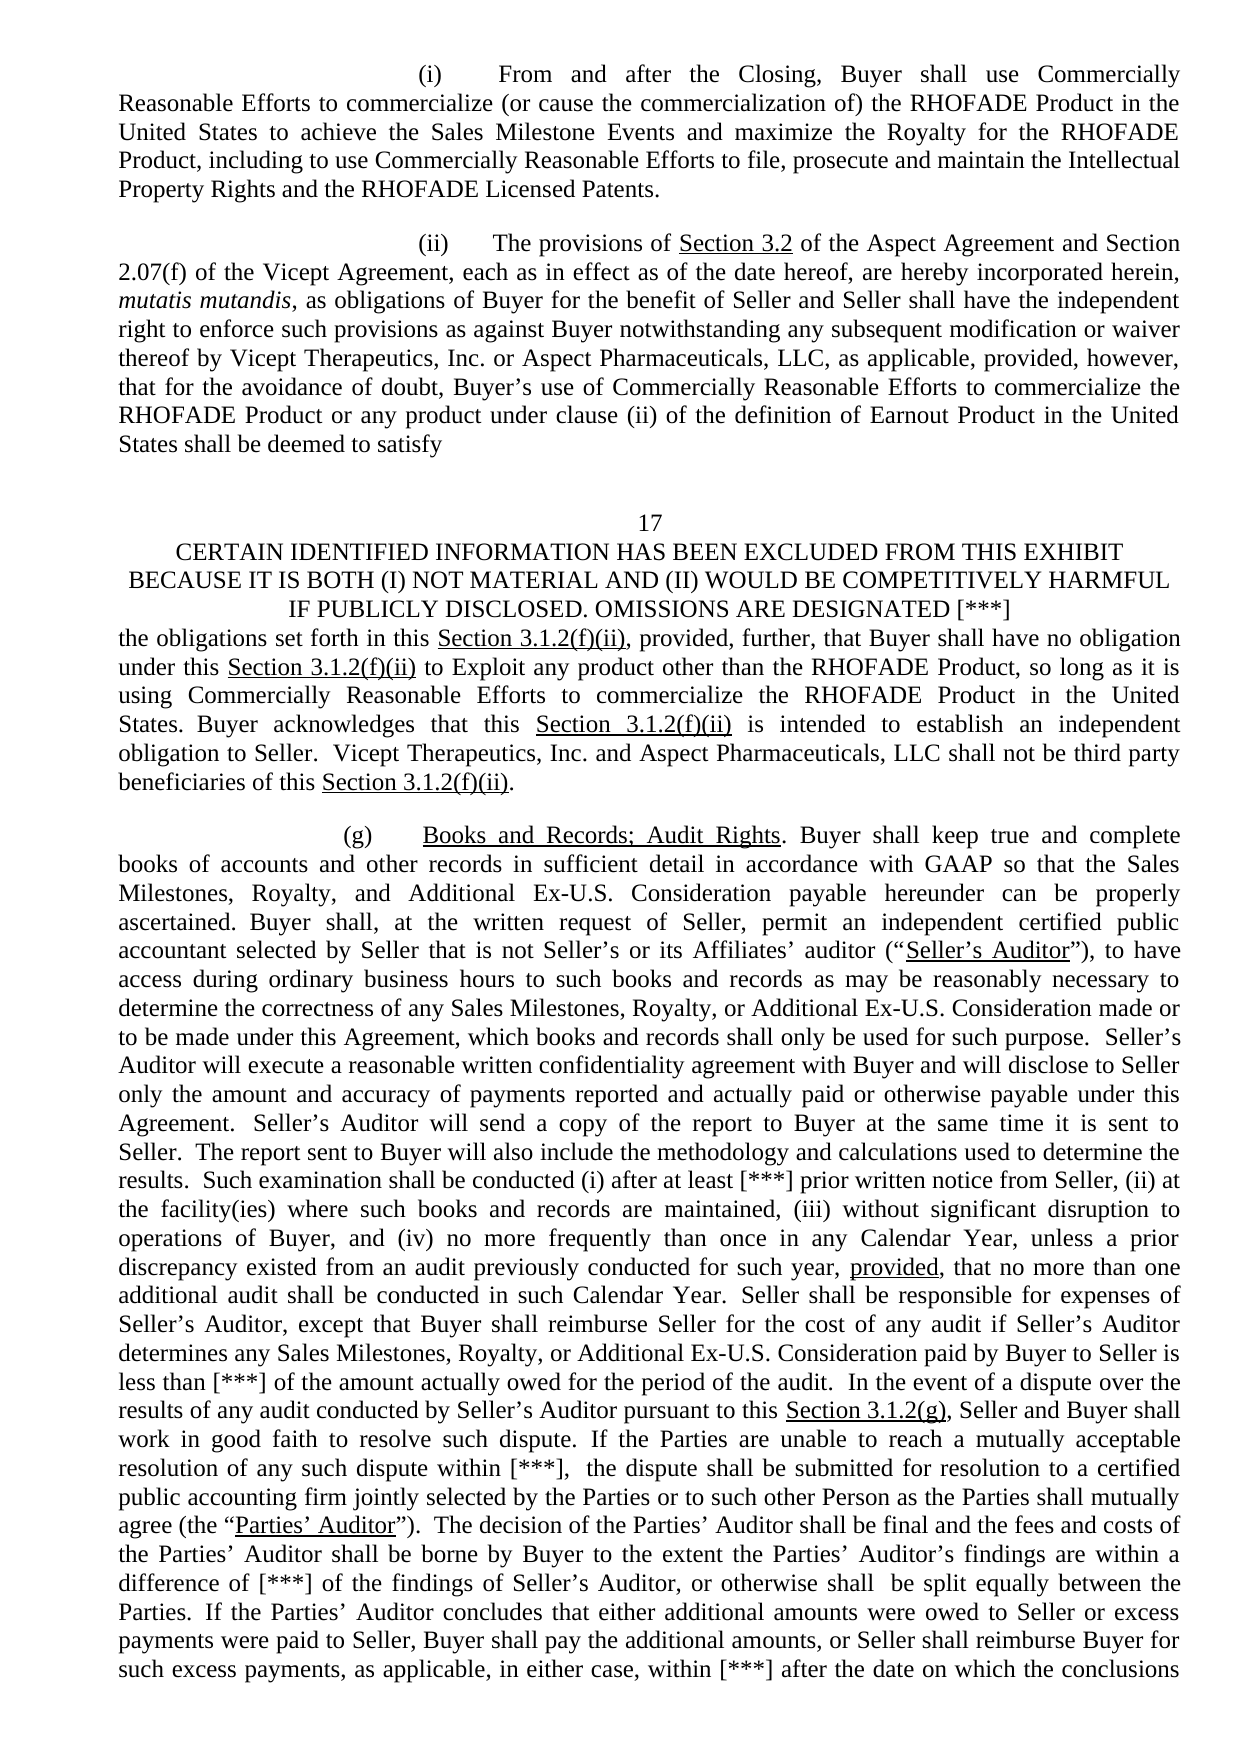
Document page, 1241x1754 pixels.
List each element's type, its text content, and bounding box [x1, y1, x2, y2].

text the obligations set forth in this Section 3.1.2(f)(ii), provided, further, that Buyer shall have no obligation under this Section 3.1.2(f)(ii) to Exploit any product other than the RHOFADE Product, so long as it is using Commercially Reasonable Efforts to commercialize the RHOFADE Product in the United States. Buyer acknowledges that this Section 3.1.2(f)(ii) is intended to establish an independent obligation to Seller. Vicept Therapeutics, Inc. and Aspect Pharmaceuticals, LLC shall not be third party beneficiaries of this Section 3.1.2(f)(ii). [118, 623, 1181, 795]
text certain identified information has been excluded from thIS exhibit because it is both (i) not material and (ii) would be competitively harmful if publicly disclosed. OMISSIONS ARE DESIGNATED [***] [118, 537, 1181, 623]
text (ii) The provisions of Section 3.2 of the Aspect Agreement and Section 2.07(f) of the Vicept Agreement, each as in effect as of the date hereof, are hereby incorporated herein, mutatis mutandis, as obligations of Buyer for the benefit of Seller and Seller shall have the independent right to enforce such provisions as against Buyer notwithstanding any subsequent modification or waiver thereof by Vicept Therapeutics, Inc. or Aspect Pharmaceuticals, LLC, as applicable, provided, however, that for the avoidance of doubt, Buyer’s use of Commercially Reasonable Efforts to commercialize the RHOFADE Product or any product under clause (ii) of the definition of Earnout Product in the United States shall be deemed to satisfy [118, 228, 1181, 458]
text (i) From and after the Closing, Buyer shall use Commercially Reasonable Efforts to commercialize (or cause the commercialization of) the RHOFADE Product in the United States to achieve the Sales Milestone Events and maximize the Royalty for the RHOFADE Product, including to use Commercially Reasonable Efforts to file, prosecute and maintain the Intellectual Property Rights and the RHOFADE Licensed Patents. [118, 59, 1181, 203]
text 17 [118, 508, 1181, 537]
